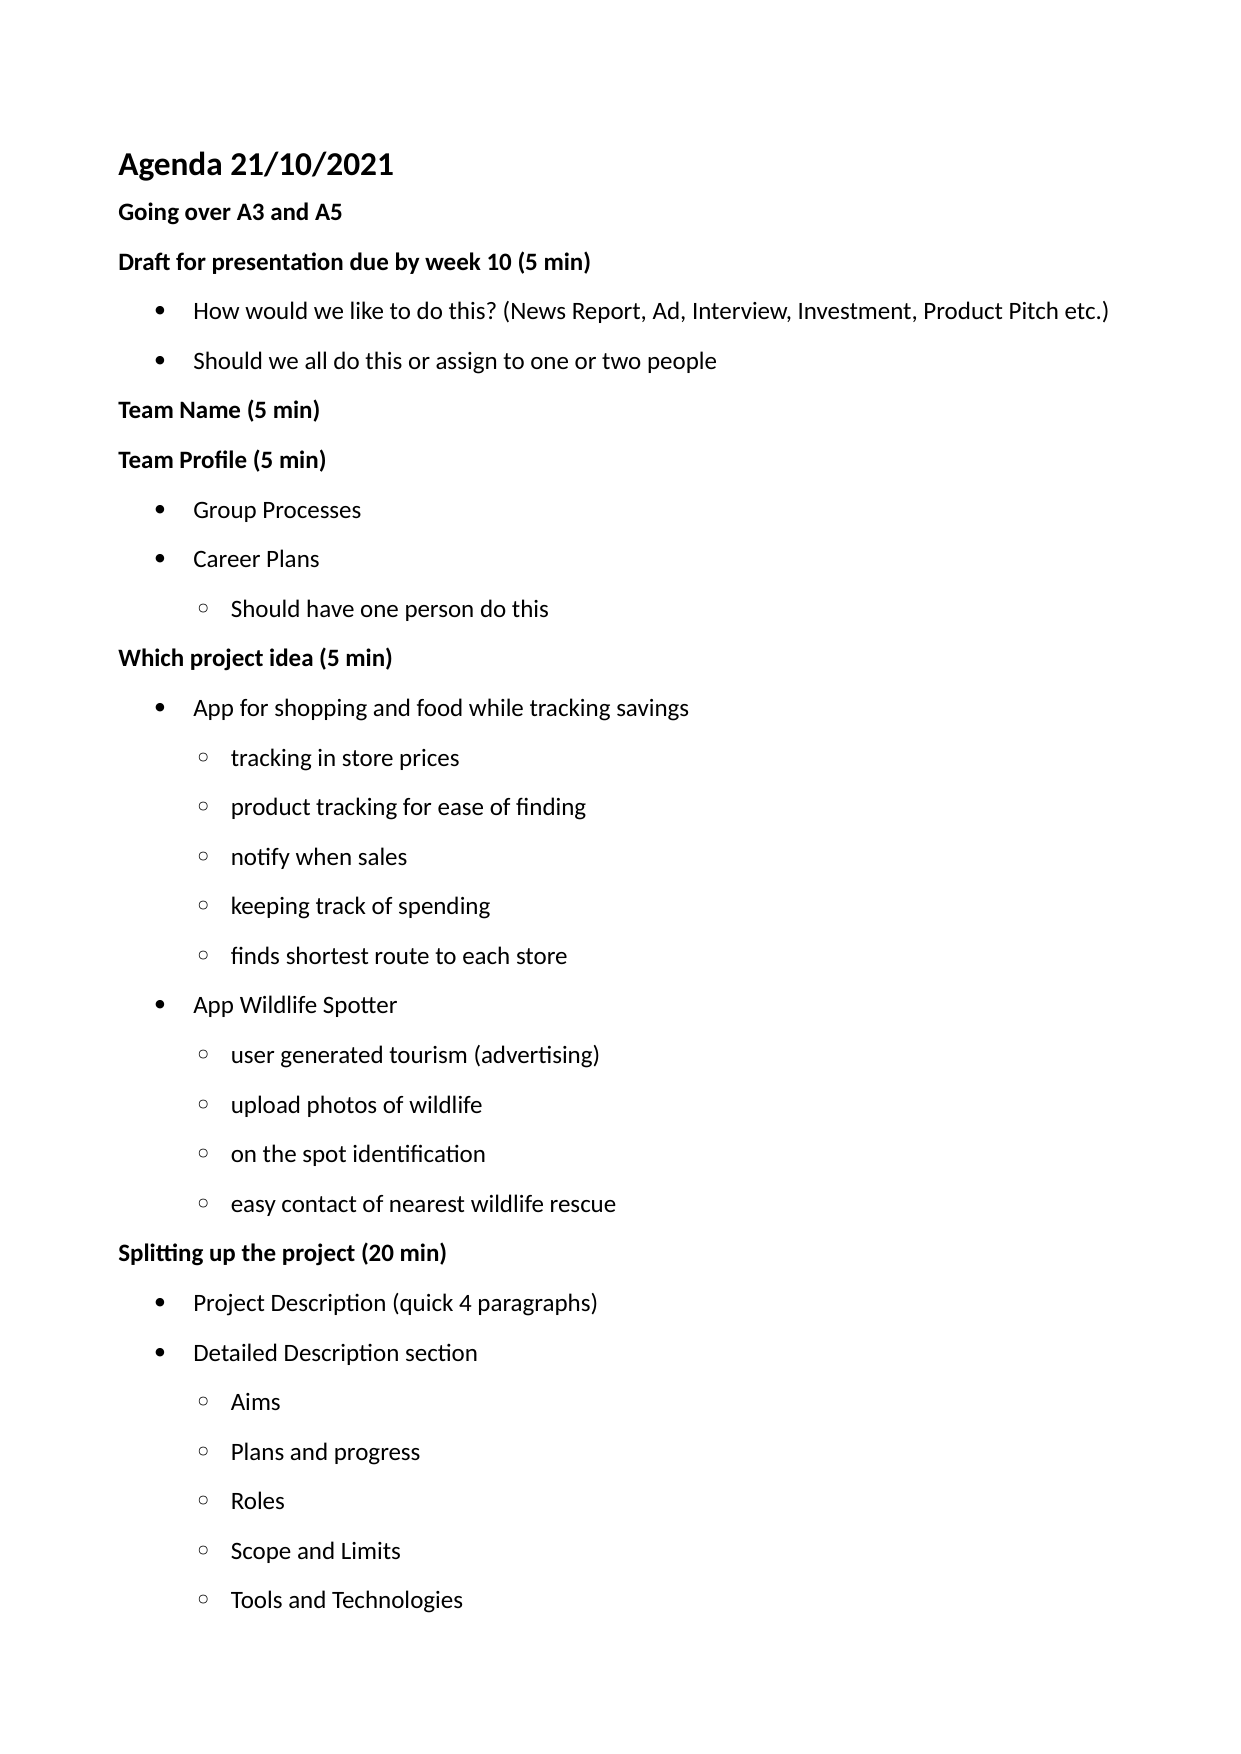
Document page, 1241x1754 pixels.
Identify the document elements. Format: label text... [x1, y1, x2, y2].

list Should we all do this or assign to one or two people [156, 345, 1122, 376]
list Project Description (quick 4 paragraphs) [156, 1287, 1122, 1318]
list keeping track of spending [193, 891, 1122, 921]
list Scope and Limits [193, 1535, 1122, 1566]
list Career Plans [156, 543, 1122, 574]
list notify when sales [193, 841, 1122, 871]
list upload photos of wildlife [193, 1089, 1122, 1119]
list Aims [193, 1386, 1122, 1417]
list How would we like to do this? (News Report, Ad, Interview, Investment, Product Pitch etc.) [156, 296, 1122, 326]
list Detailed Description section [156, 1337, 1122, 1367]
list App Wildlife Spotter [156, 990, 1122, 1020]
subtitle Agenda 21/10/2021 [118, 143, 1122, 184]
list Should have one person do this [193, 593, 1122, 623]
text Going over A3 and A5 [118, 196, 1122, 227]
list Roles [193, 1486, 1122, 1516]
list Plans and progress [193, 1436, 1122, 1466]
text Splitting up the project (20 min) [118, 1238, 1122, 1268]
list finds shortest route to each store [193, 940, 1122, 971]
list on the spot identification [193, 1138, 1122, 1169]
list Group Processes [156, 494, 1122, 524]
text Team Profile (5 min) [118, 444, 1122, 475]
list tracking in store prices [193, 742, 1122, 772]
list user generated tourism (advertising) [193, 1039, 1122, 1070]
list Tools and Technologies [193, 1585, 1122, 1615]
text Which project idea (5 min) [118, 643, 1122, 673]
list product tracking for ease of finding [193, 791, 1122, 822]
text Draft for presentation due by week 10 (5 min) [118, 246, 1122, 276]
text Team Name (5 min) [118, 395, 1122, 425]
list App for shopping and food while tracking savings [156, 692, 1122, 723]
list easy contact of nearest wildlife rescue [193, 1188, 1122, 1218]
